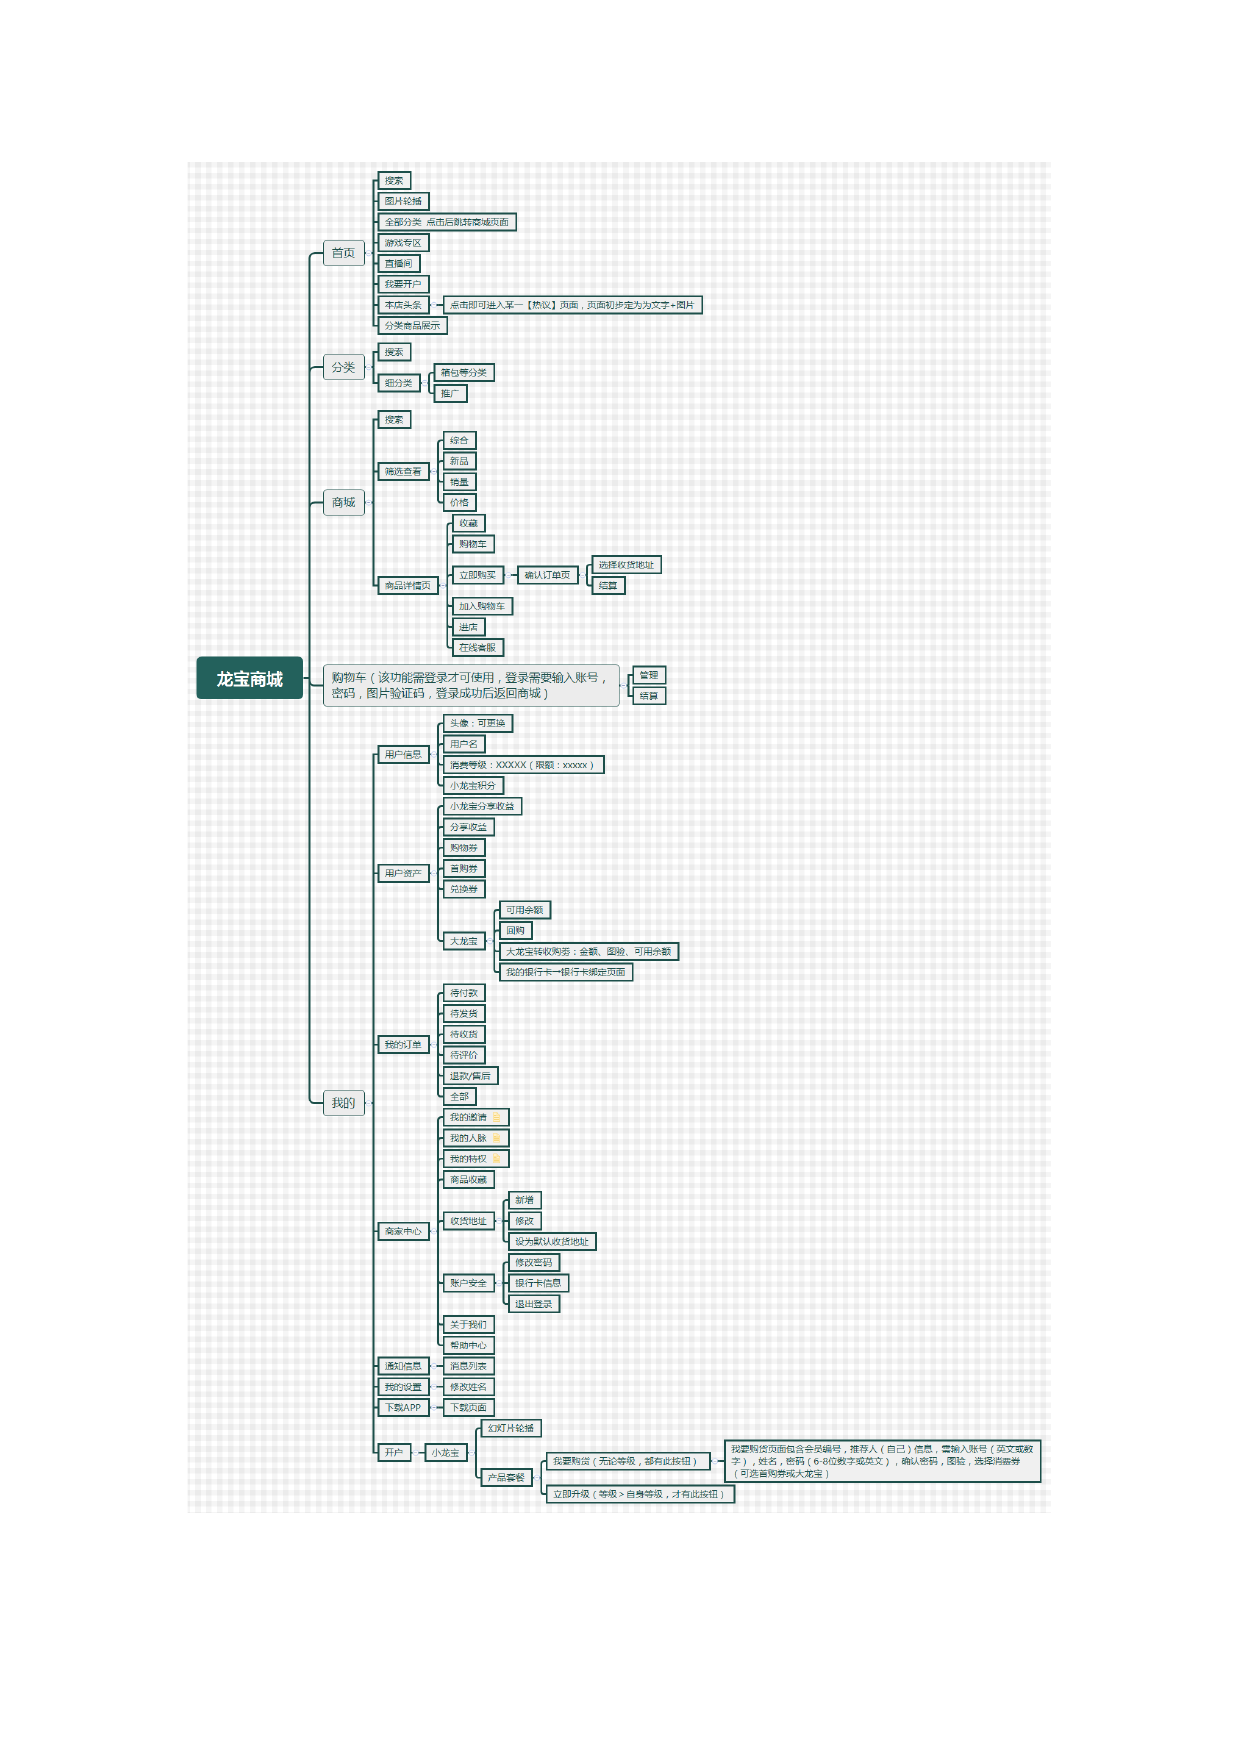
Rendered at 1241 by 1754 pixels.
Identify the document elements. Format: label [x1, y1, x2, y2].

picture [187, 162, 1051, 1513]
